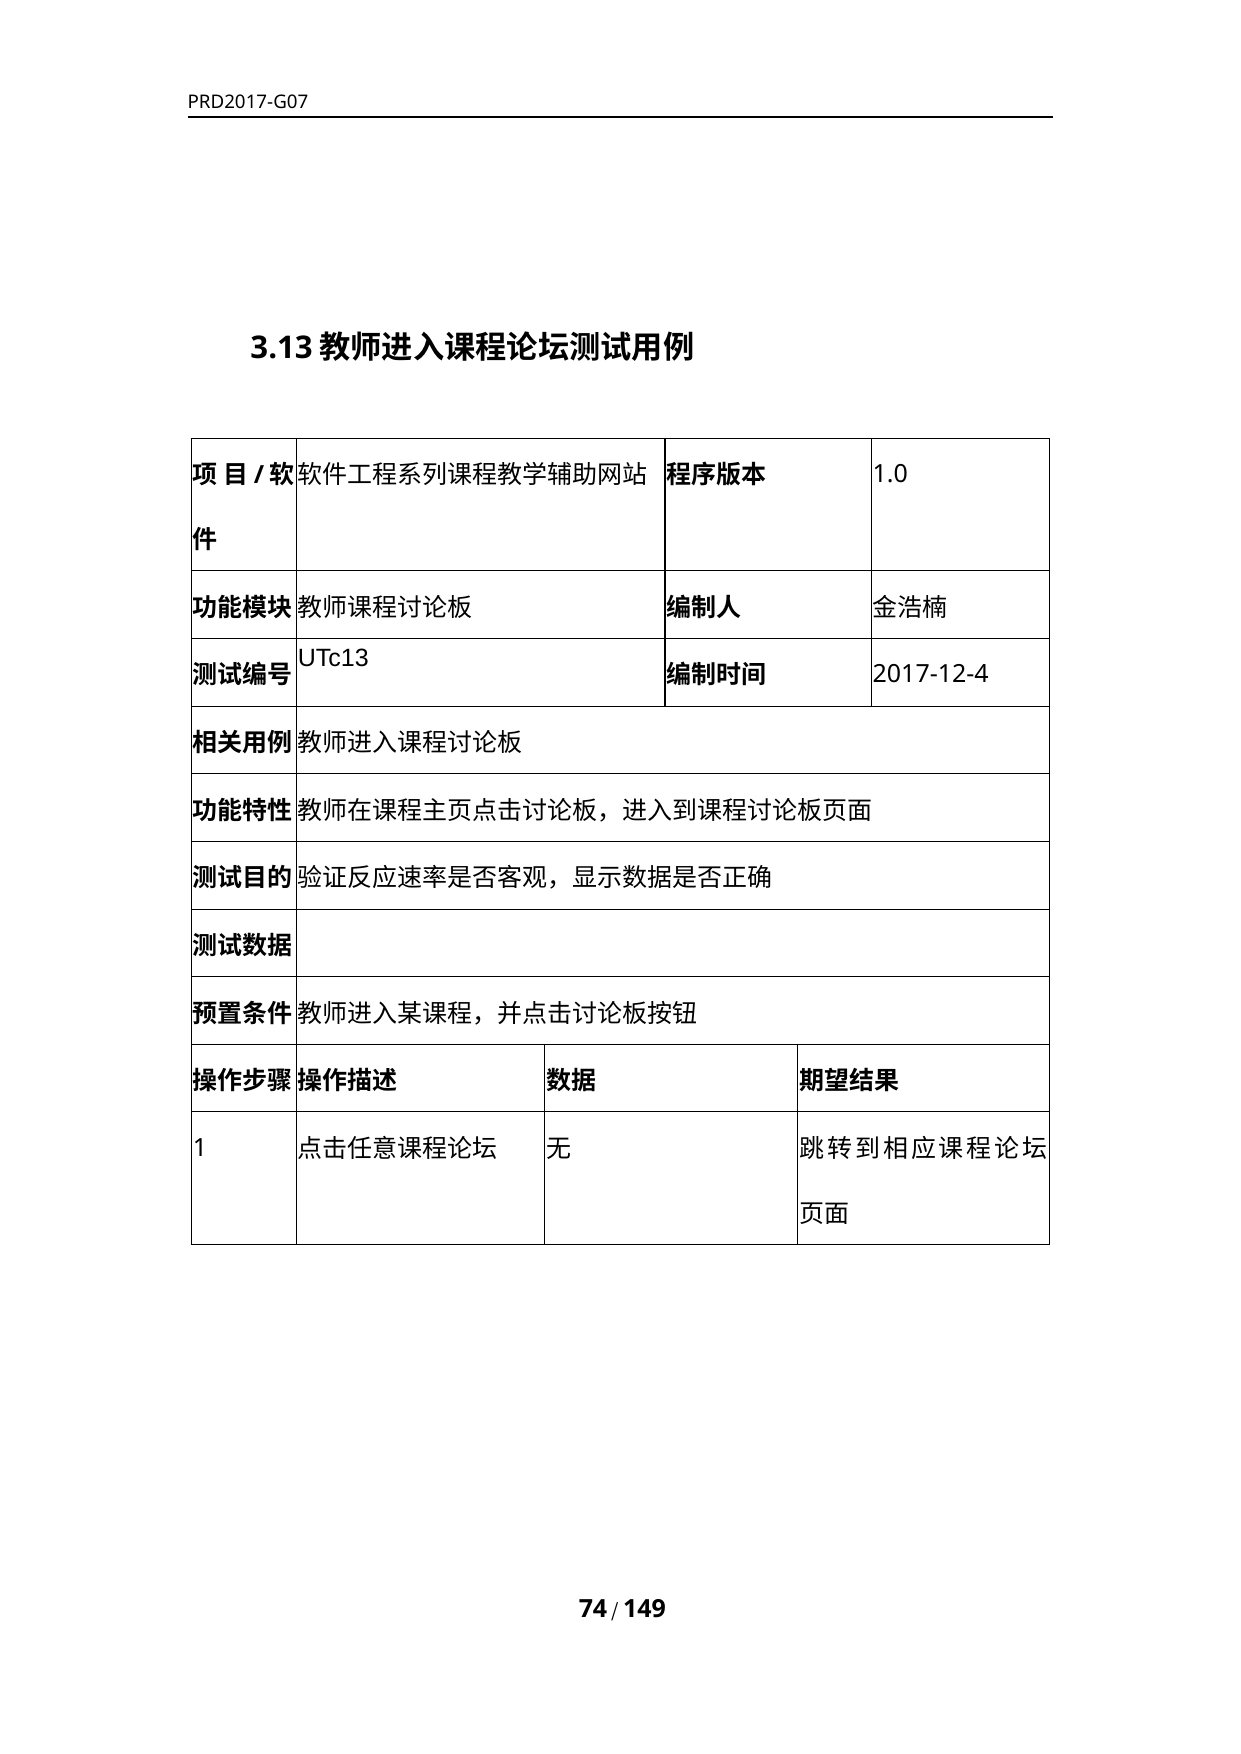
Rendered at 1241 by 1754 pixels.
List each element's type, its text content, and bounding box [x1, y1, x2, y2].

table_cell 1 [192, 1112, 296, 1244]
table_cell 操作描述 [297, 1045, 544, 1111]
table_cell [297, 910, 1049, 976]
subtitle 3.13教师进入课程论坛测试用例 [187, 313, 1053, 378]
table_cell 测试数据 [192, 910, 296, 976]
table_cell 相关用例 [192, 707, 296, 773]
table_header 软件工程系列课程教学辅助网站 [297, 439, 664, 570]
table_cell 金浩楠 [872, 571, 1049, 638]
table_cell 操作步骤 [192, 1045, 296, 1111]
table_cell 功能特性 [192, 774, 296, 841]
table_cell 教师课程讨论板 [297, 571, 664, 638]
table_cell 教师在课程主页点击讨论板，进入到课程讨论板页面 [297, 774, 1049, 841]
table_header 1.0 [872, 439, 1049, 570]
table_cell 2017-12-4 [872, 639, 1049, 706]
table_cell 编制时间 [666, 639, 871, 706]
table_cell 教师进入某课程，并点击讨论板按钮 [297, 977, 1049, 1044]
table_header 程序版本 [666, 439, 871, 570]
table_cell UTc13 [297, 639, 664, 706]
table_cell 期望结果 [798, 1045, 1049, 1111]
table_cell 测试目的 [192, 842, 296, 908]
table_cell 数据 [545, 1045, 797, 1111]
table_cell 预置条件 [192, 977, 296, 1044]
table_cell 功能模块 [192, 571, 296, 638]
table_cell 教师进入课程讨论板 [297, 707, 1049, 773]
table_header 项目/软件 [192, 439, 296, 570]
table_cell 测试编号 [192, 639, 296, 706]
table_cell 跳转到相应课程论坛页面 [798, 1112, 1049, 1244]
table_cell 无 [545, 1112, 797, 1244]
table_cell 点击任意课程论坛 [297, 1112, 544, 1244]
table_cell 验证反应速率是否客观，显示数据是否正确 [297, 842, 1049, 908]
table_cell 编制人 [666, 571, 871, 638]
